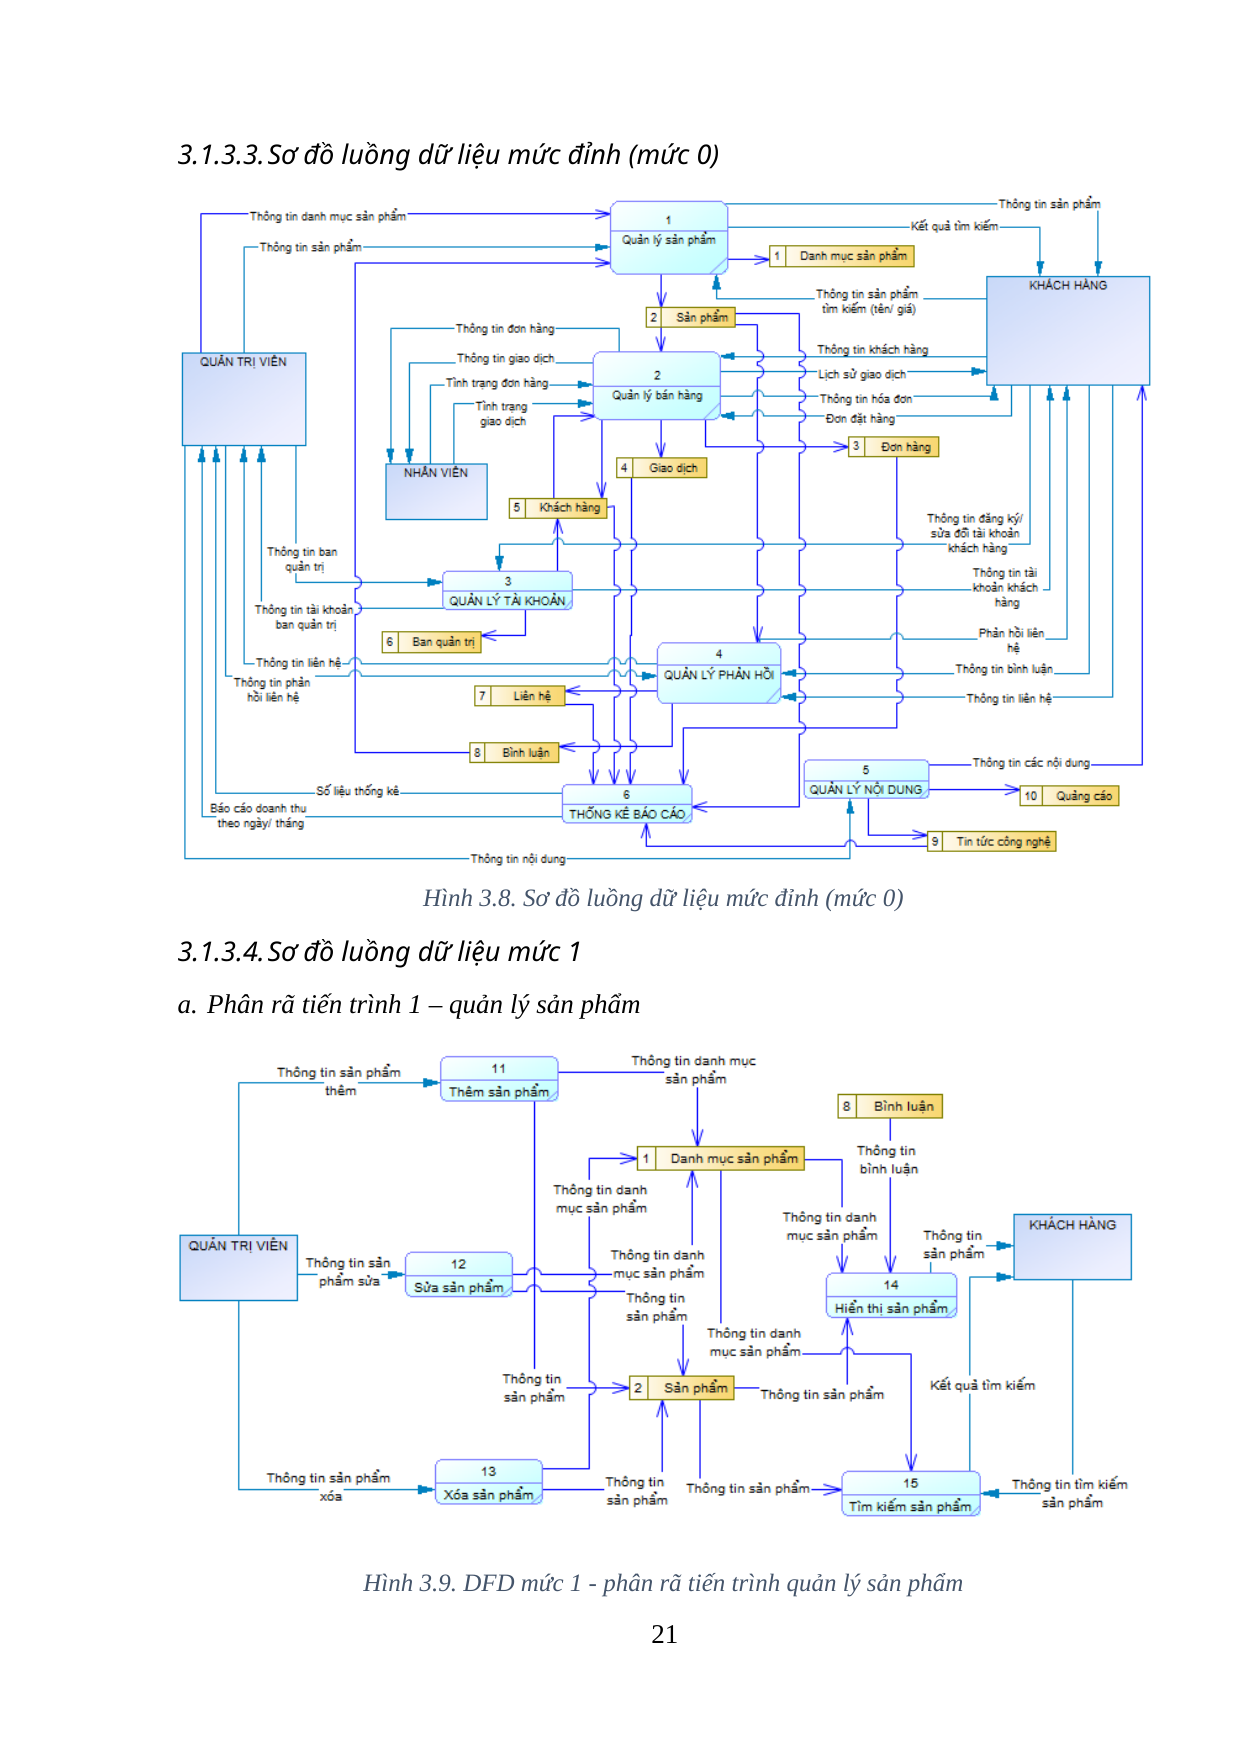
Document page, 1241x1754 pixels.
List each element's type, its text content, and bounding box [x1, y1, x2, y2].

subtitle Sơ đồ luồng dữ liệu mức đỉnh (mức 0) [177, 136, 1122, 173]
picture [177, 1034, 1153, 1553]
picture [177, 191, 1164, 868]
subtitle Sơ đồ luồng dữ liệu mức 1 [177, 933, 1122, 970]
list Phân rã tiến trình 1 – quản lý sản phẩm [177, 988, 1122, 1019]
